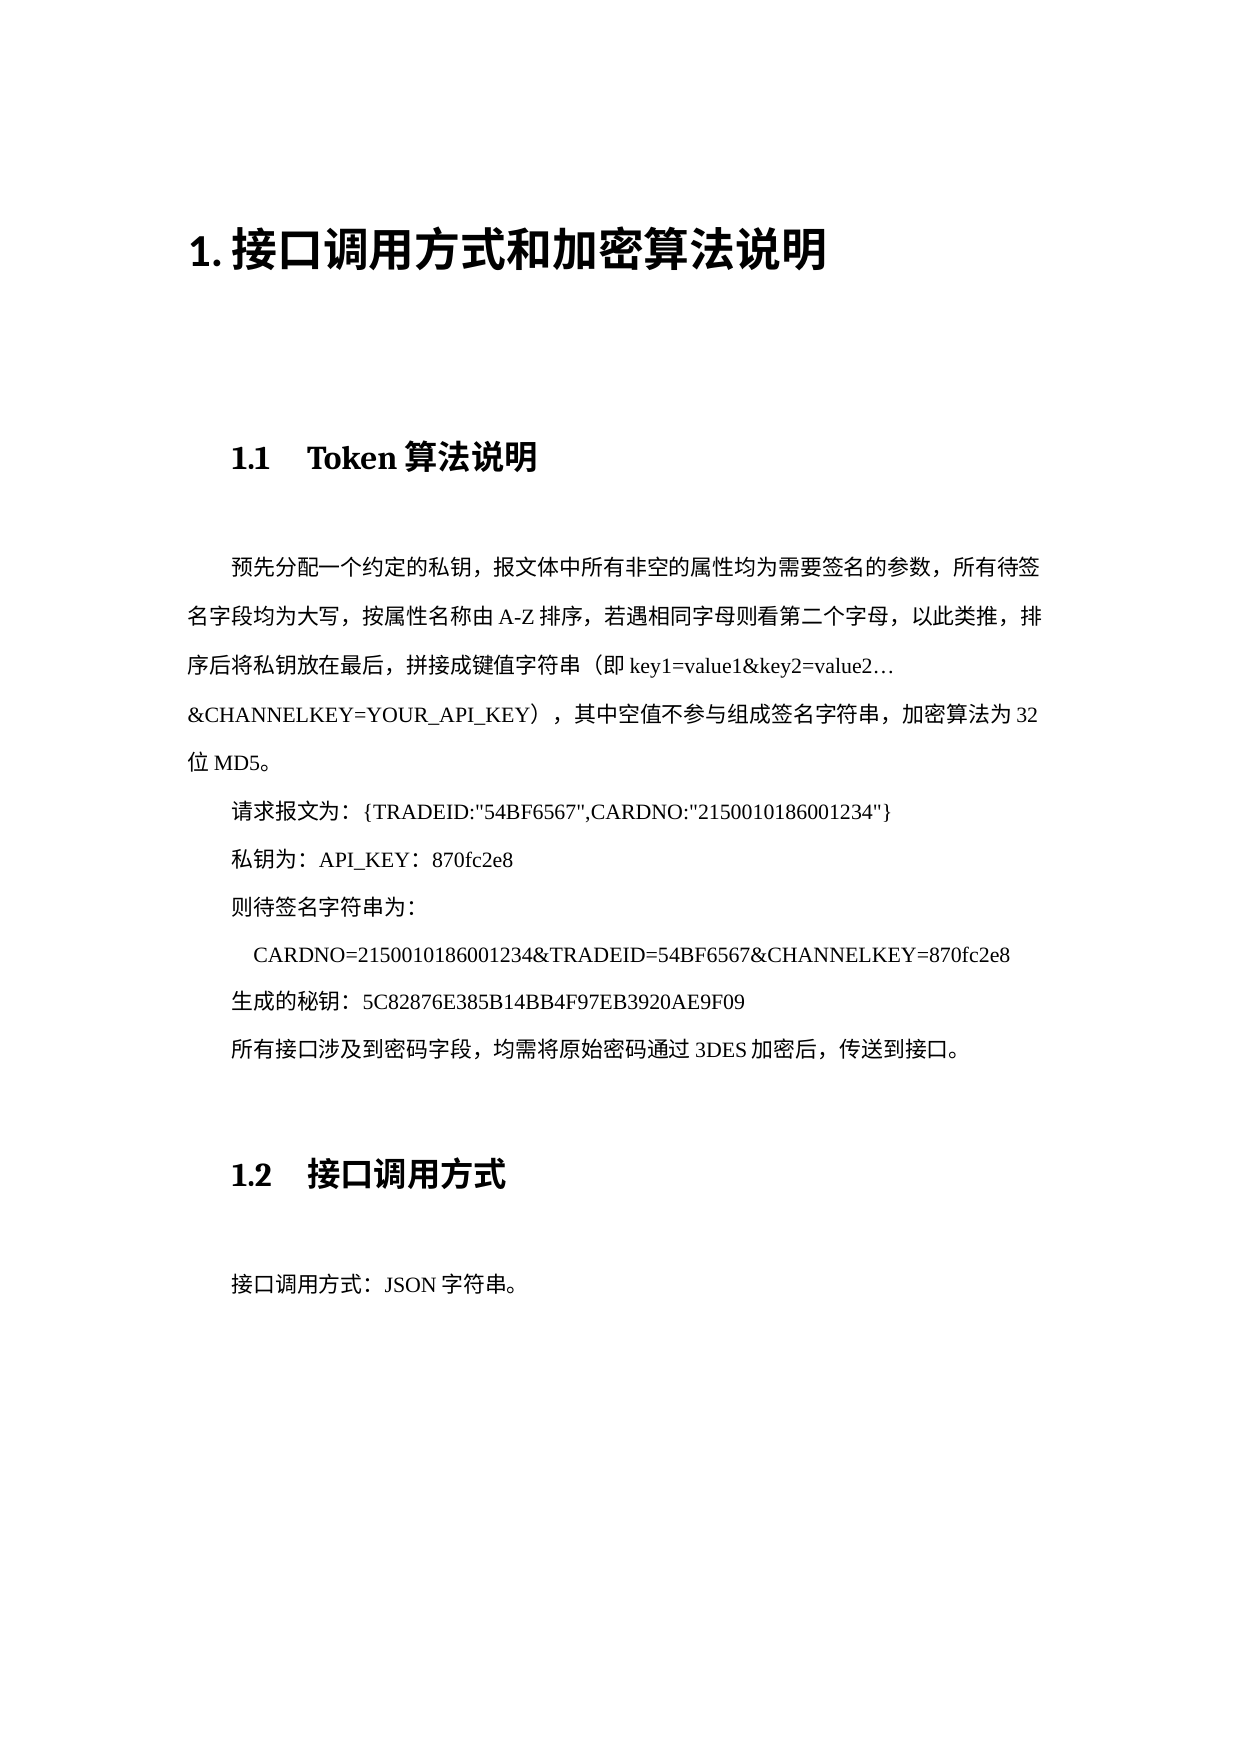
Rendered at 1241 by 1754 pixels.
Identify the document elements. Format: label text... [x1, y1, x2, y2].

list 接口调用方式：JSON字符串。 [231, 1267, 1053, 1299]
text 预先分配一个约定的私钥，报文体中所有非空的属性均为需要签名的参数，所有待签名字段均为大写，按属性名称由A-Z排序，若遇相同字母则看第二个字母，以此类推，排序后将私钥放在最后，拼接成键值字符串（即key1=value1&key2=value2…&CHANNELKEY=YOUR_API_KEY），其中空值不参与组成签名字符串，加密算法为32位MD5。 [187, 550, 1053, 777]
subtitle 接口调用方式和加密算法说明 [187, 197, 1053, 295]
text 请求报文为：{TRADEID:"54BF6567",CARDNO:"2150010186001234"} [187, 793, 1053, 826]
text CARDNO=2150010186001234&TRADEID=54BF6567&CHANNELKEY=870fc2e8 [187, 938, 1053, 971]
text 生成的秘钥：5C82876E385B14BB4F97EB3920AE9F09 [187, 983, 1053, 1016]
text 则待签名字符串为： [187, 890, 1053, 922]
text 所有接口涉及到密码字段，均需将原始密码通过3DES加密后，传送到接口。 [187, 1032, 1053, 1064]
subtitle 接口调用方式 [232, 1140, 1053, 1205]
subtitle Token算法说明 [232, 423, 1053, 488]
text 私钥为：API_KEY：870fc2e8 [187, 842, 1053, 874]
